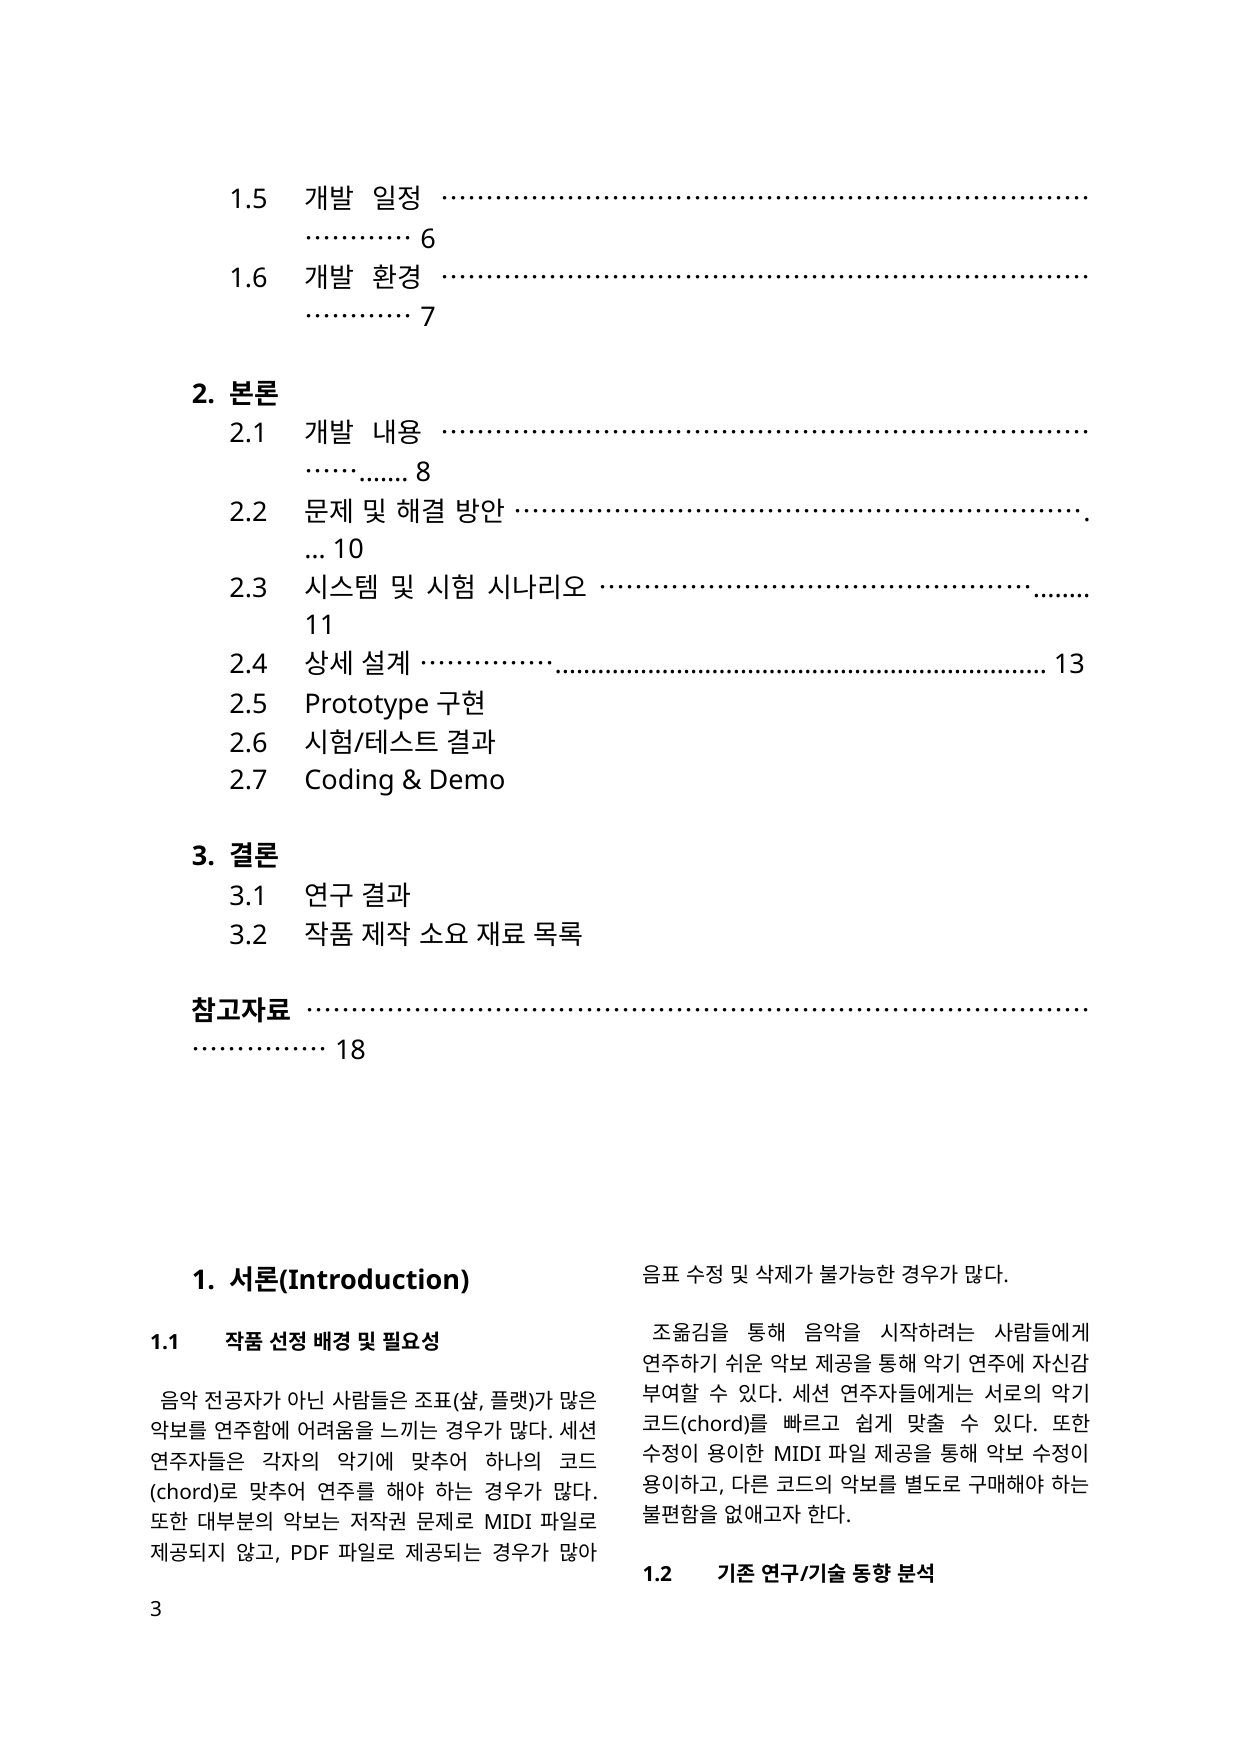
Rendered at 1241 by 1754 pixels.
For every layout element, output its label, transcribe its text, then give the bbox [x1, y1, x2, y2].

list 개발 내용 …………………………………………………………………….…… 8 [229, 411, 1090, 490]
list Coding & Demo [229, 760, 1090, 797]
list 서론(Introduction) [192, 1258, 598, 1297]
list 작품 선정 배경 및 필요성 [150, 1326, 598, 1356]
list 연구 결과 [229, 873, 1090, 913]
text 음악 전공자가 아닌 사람들은 조표(샾, 플랫)가 많은 악보를 연주함에 어려움을 느끼는 경우가 많다. 세션 연주자들은 각자의 악기에 맞추어 하나의 코드(chord)로 맞추어 연주를 해야 하는 경우가 많다. 또한 대부분의 악보는 저작권 문제로 MIDI 파일로 제공되지 않고, PDF 파일로 제공되는 경우가 많아 음표 수정 및 삭제가 불가능한 경우가 많다. [150, 1384, 598, 1566]
list 시스템 및 시험 시나리오 …………………………………………...….. 11 [229, 566, 1090, 642]
list 문제 및 해결 방안 ………………………………………………………..… 10 [229, 490, 1090, 566]
list 개발 환경 ………………………………………………………………………… 7 [229, 256, 1090, 335]
list 결론 [192, 834, 1090, 873]
list 본론 [192, 372, 1090, 411]
list 시험/테스트 결과 [229, 721, 1090, 760]
list 상세 설계 …………….………………………………………………………..… 13 [229, 642, 1090, 682]
list Prototype 구현 [229, 682, 1090, 721]
list 개발 일정 ………………………………………………………………………… 6 [229, 177, 1090, 256]
text 참고자료 ………………………………………………………………………………………… 18 [192, 989, 1090, 1068]
text 조옮김을 통해 음악을 시작하려는 사람들에게 연주하기 쉬운 악보 제공을 통해 악기 연주에 자신감 부여할 수 있다. 세션 연주자들에게는 서로의 악기 코드(chord)를 빠르고 쉽게 맞출 수 있다. 또한 수정이 용이한 MIDI 파일 제공을 통해 악보 수정이 용이하고, 다른 코드의 악보를 별도로 구매해야 하는 불편함을 없애고자 한다. [642, 1317, 1090, 1528]
list 기존 연구/기술 동향 분석 [642, 1557, 1090, 1587]
list 작품 제작 소요 재료 목록 [229, 913, 1090, 952]
